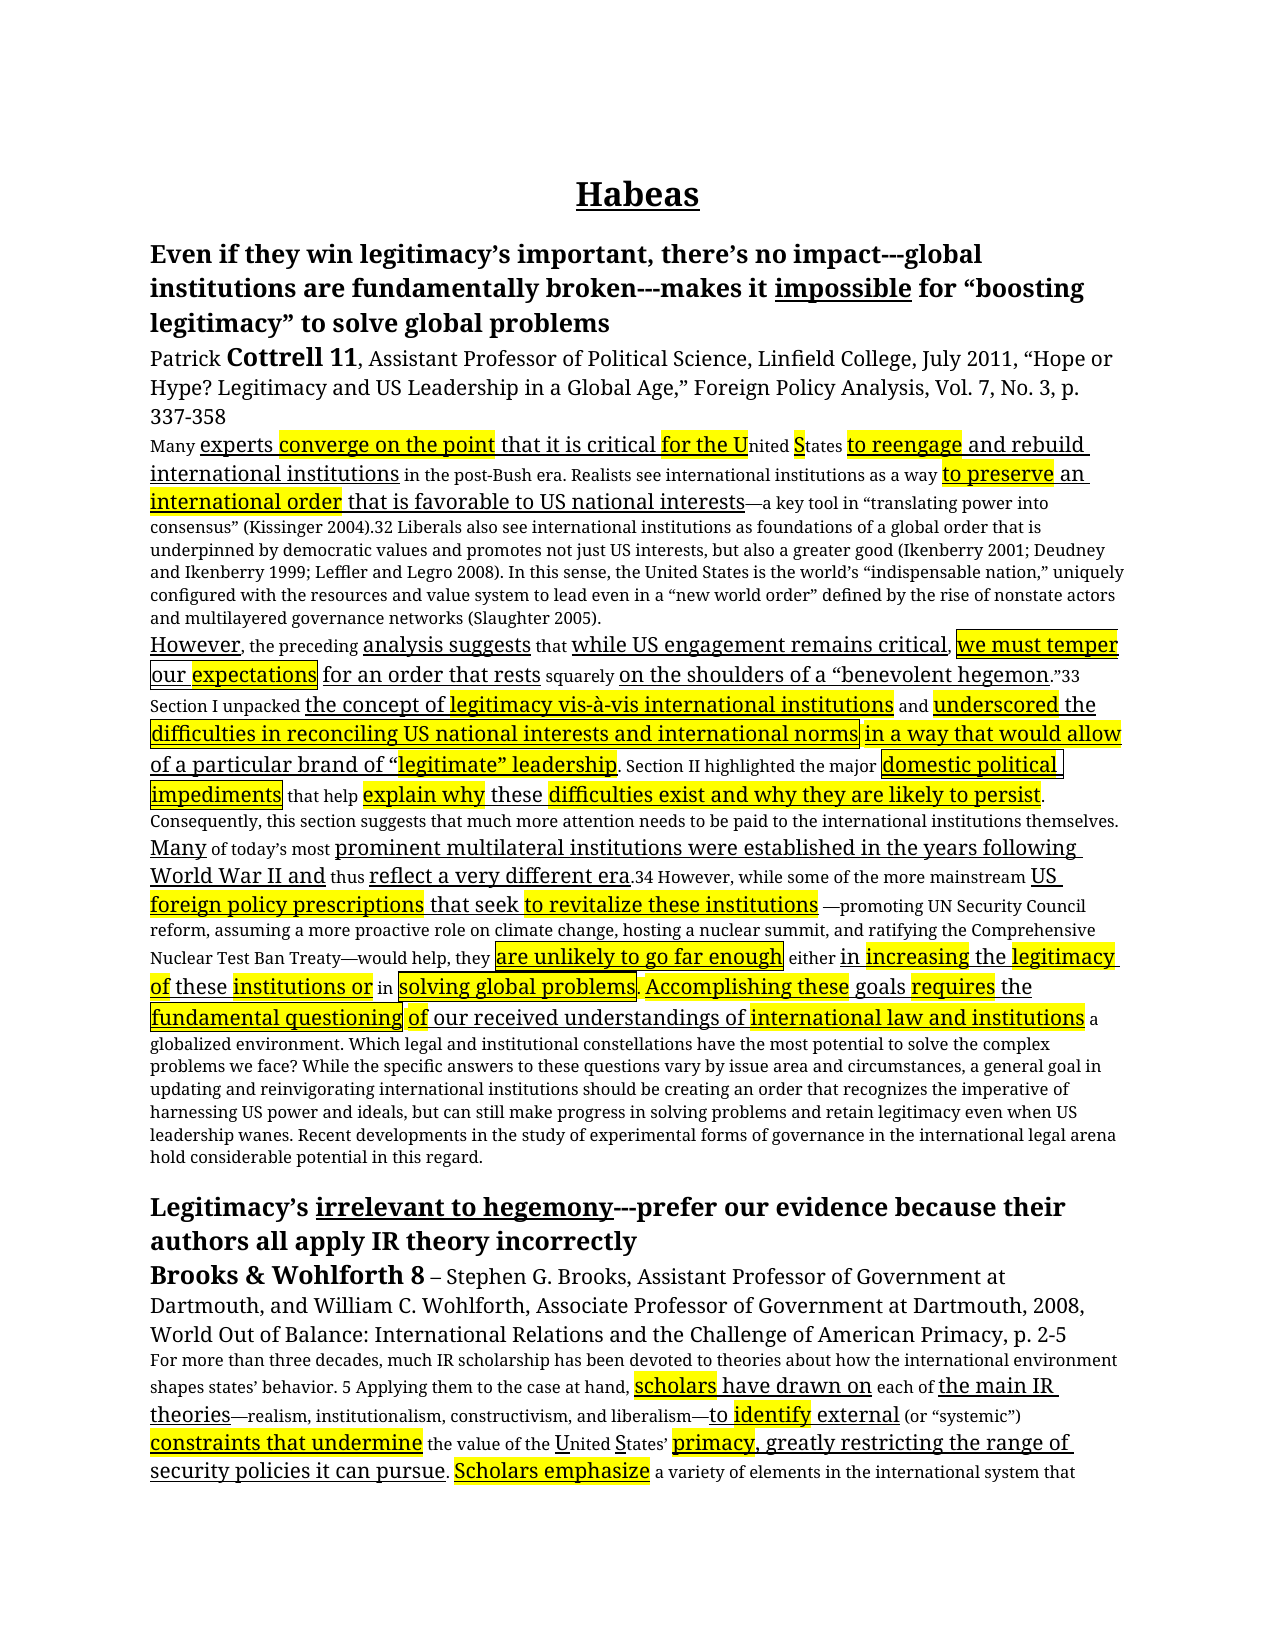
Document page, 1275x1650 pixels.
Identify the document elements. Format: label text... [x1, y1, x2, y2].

text Brooks & Wohlforth 8 – Stephen G. Brooks, Assistant Professor of Government at Dartmouth, and William C. Wohlforth, Associate Professor of Government at Dartmouth, 2008, World Out of Balance: International Relations and the Challenge of American Primacy, p. 2-5 [150, 1258, 1125, 1348]
text Many experts converge on the point that it is critical for the United States to reengage and rebuild international institutions in the post-Bush era. Realists see international institutions as a way to preserve an international order that is favorable to US national interests—a key tool in “translating power into consensus” (Kissinger 2004).32 Liberals also see international institutions as foundations of a global order that is underpinned by democratic values and promotes not just US interests, but also a greater good (Ikenberry 2001; Deudney and Ikenberry 1999; Leffler and Legro 2008). In this sense, the United States is the world’s “indispensable nation,” uniquely configured with the resources and value system to lead even in a “new world order” defined by the rise of nonstate actors and multilayered governance networks (Slaughter 2005). [150, 430, 1125, 629]
subtitle Habeas [150, 171, 1125, 216]
text Patrick Cottrell 11, Assistant Professor of Political Science, Linfield College, July 2011, “Hope or Hype? Legitimacy and US Leadership in a Global Age,” Foreign Policy Analysis, Vol. 7, No. 3, p. 337-358 [150, 339, 1125, 430]
subtitle Even if they win legitimacy’s important, there’s no impact---global institutions are fundamentally broken---makes it impossible for “boosting legitimacy” to solve global problems [150, 237, 1125, 339]
text Many of today’s most prominent multilateral institutions were established in the years following World War II and thus reflect a very different era.34 However, while some of the more mainstream US foreign policy prescriptions that seek to revitalize these institutions —promoting UN Security Council reform, assuming a more proactive role on climate change, hosting a nuclear summit, and ratifying the Comprehensive Nuclear Test Ban Treaty—would help, they are unlikely to go far enough either in increasing the legitimacy of these institutions or in solving global problems. Accomplishing these goals requires the fundamental questioning of our received understandings of international law and institutions a globalized environment. Which legal and institutional constellations have the most potential to solve the complex problems we face? While the specific answers to these questions vary by issue area and circumstances, a general goal in updating and reinvigorating international institutions should be creating an order that recognizes the imperative of harnessing US power and ideals, but can still make progress in solving problems and retain legitimacy even when US leadership wanes. Recent developments in the study of experimental forms of governance in the international legal arena hold considerable potential in this regard. [150, 833, 1125, 1169]
text However, the preceding analysis suggests that while US engagement remains critical, we must temper our expectations for an order that rests squarely on the shoulders of a “benevolent hegemon.”33 Section I unpacked the concept of legitimacy vis-à-vis international institutions and underscored the difficulties in reconciling US national interests and international norms in a way that would allow of a particular brand of “legitimate” leadership. Section II highlighted the major domestic political impediments that help explain why these difficulties exist and why they are likely to persist. Consequently, this section suggests that much more attention needs to be paid to the international institutions themselves. [150, 629, 1125, 833]
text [150, 1348, 1125, 1485]
subtitle Legitimacy’s irrelevant to hegemony---prefer our evidence because their authors all apply IR theory incorrectly [150, 1189, 1125, 1258]
